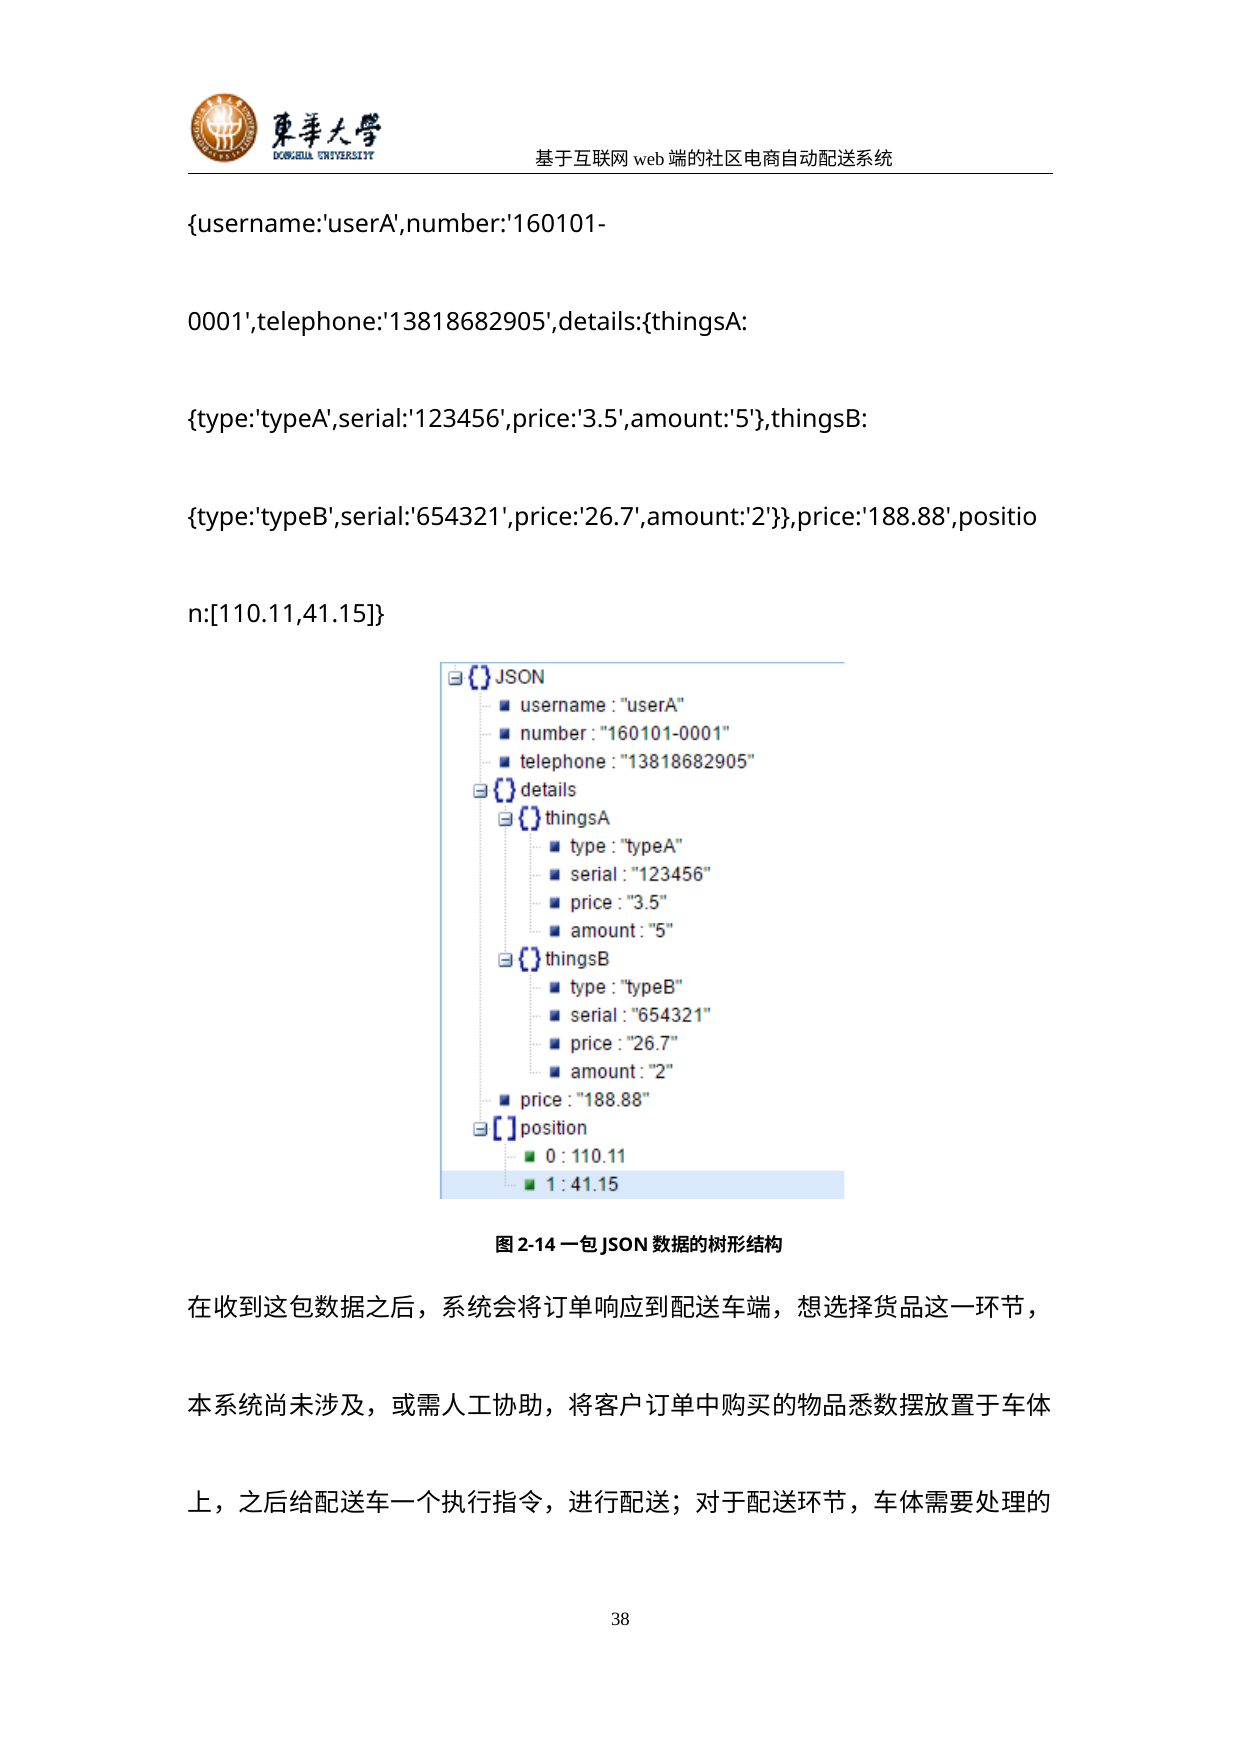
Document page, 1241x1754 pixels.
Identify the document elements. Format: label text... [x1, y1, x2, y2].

picture [439, 662, 845, 1199]
text 图2-14 一包JSON数据的树形结构 [187, 1227, 1053, 1260]
picture [187, 88, 386, 166]
